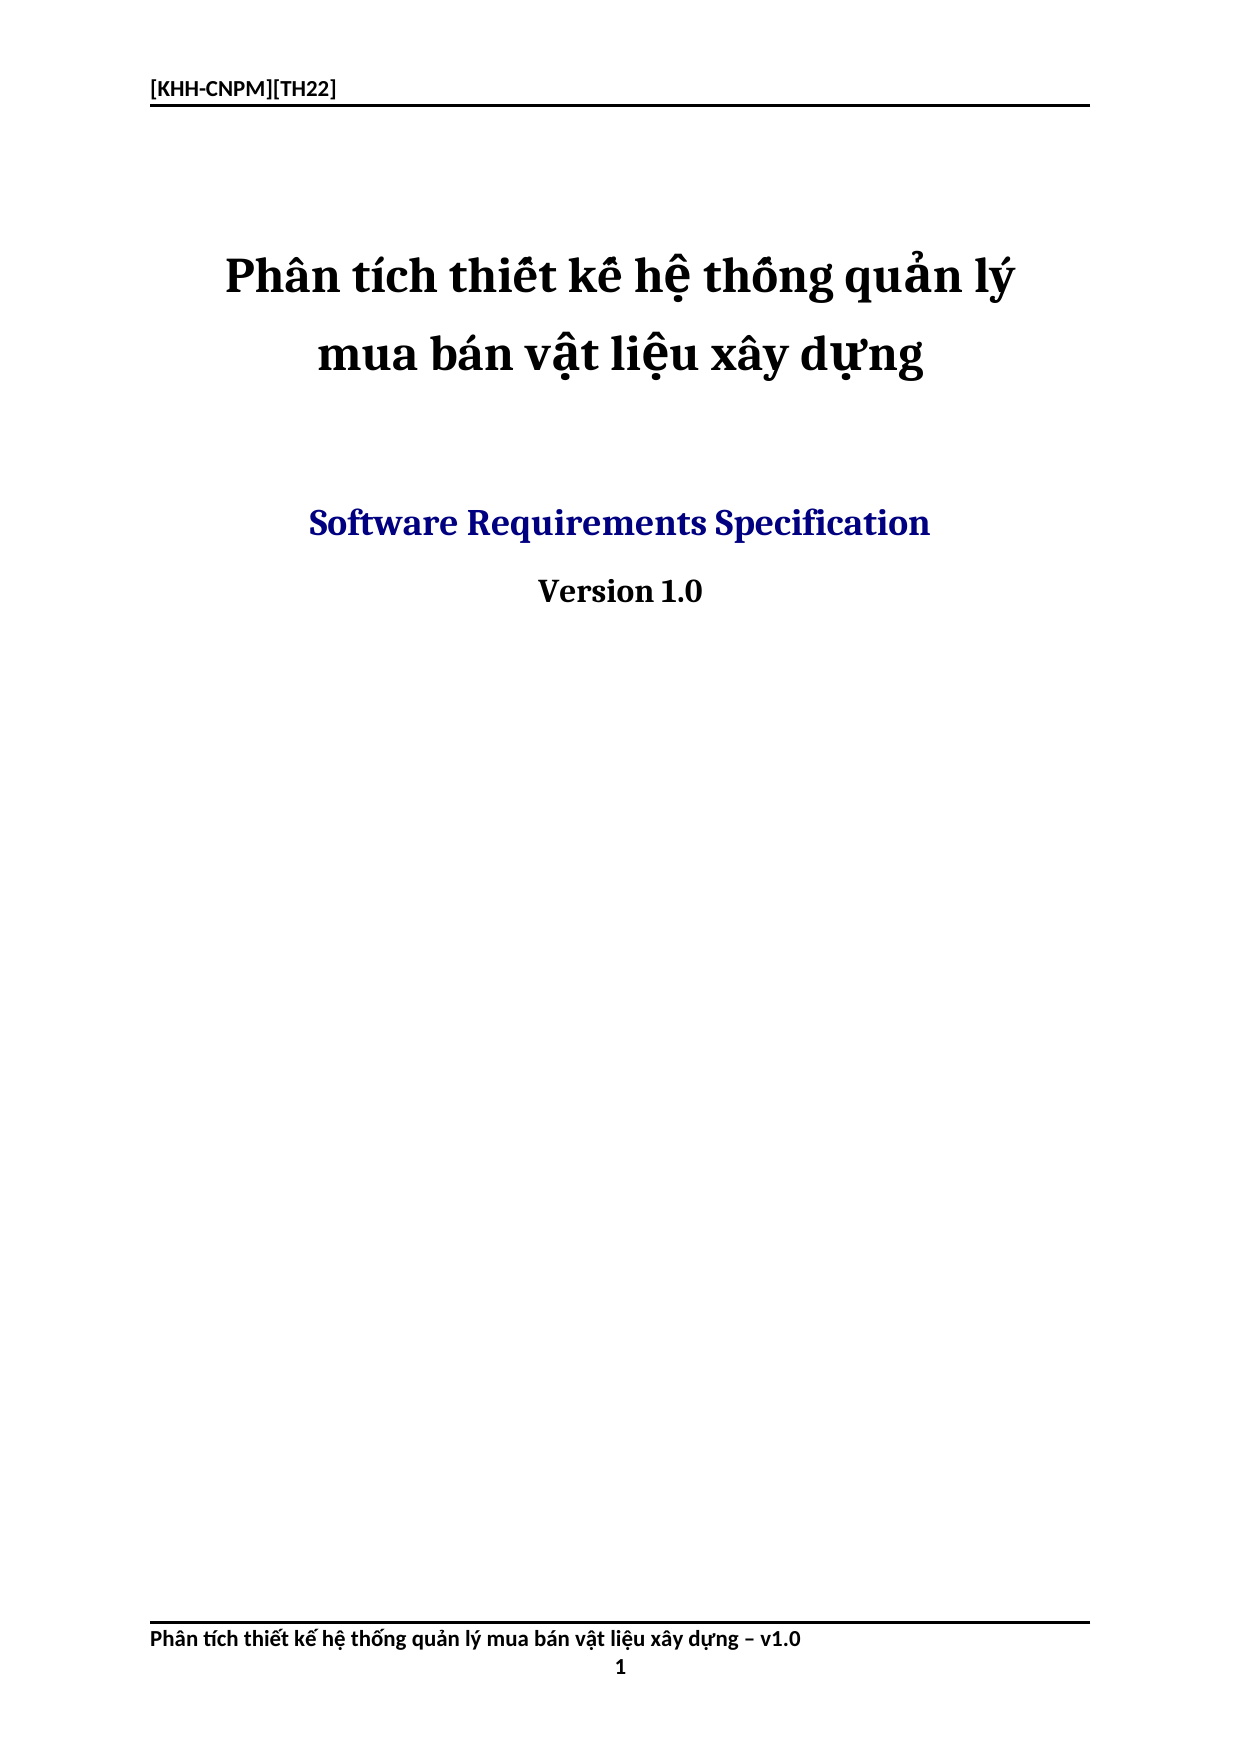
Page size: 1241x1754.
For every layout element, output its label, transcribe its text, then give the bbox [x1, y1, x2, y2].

text Version 1.0 [150, 572, 1090, 611]
text Phân tích thiết kế hệ thống quản lý [150, 247, 1090, 305]
text Software Requirements Specification [150, 502, 1090, 545]
text mua bán vật liệu xây dựng [150, 326, 1090, 383]
